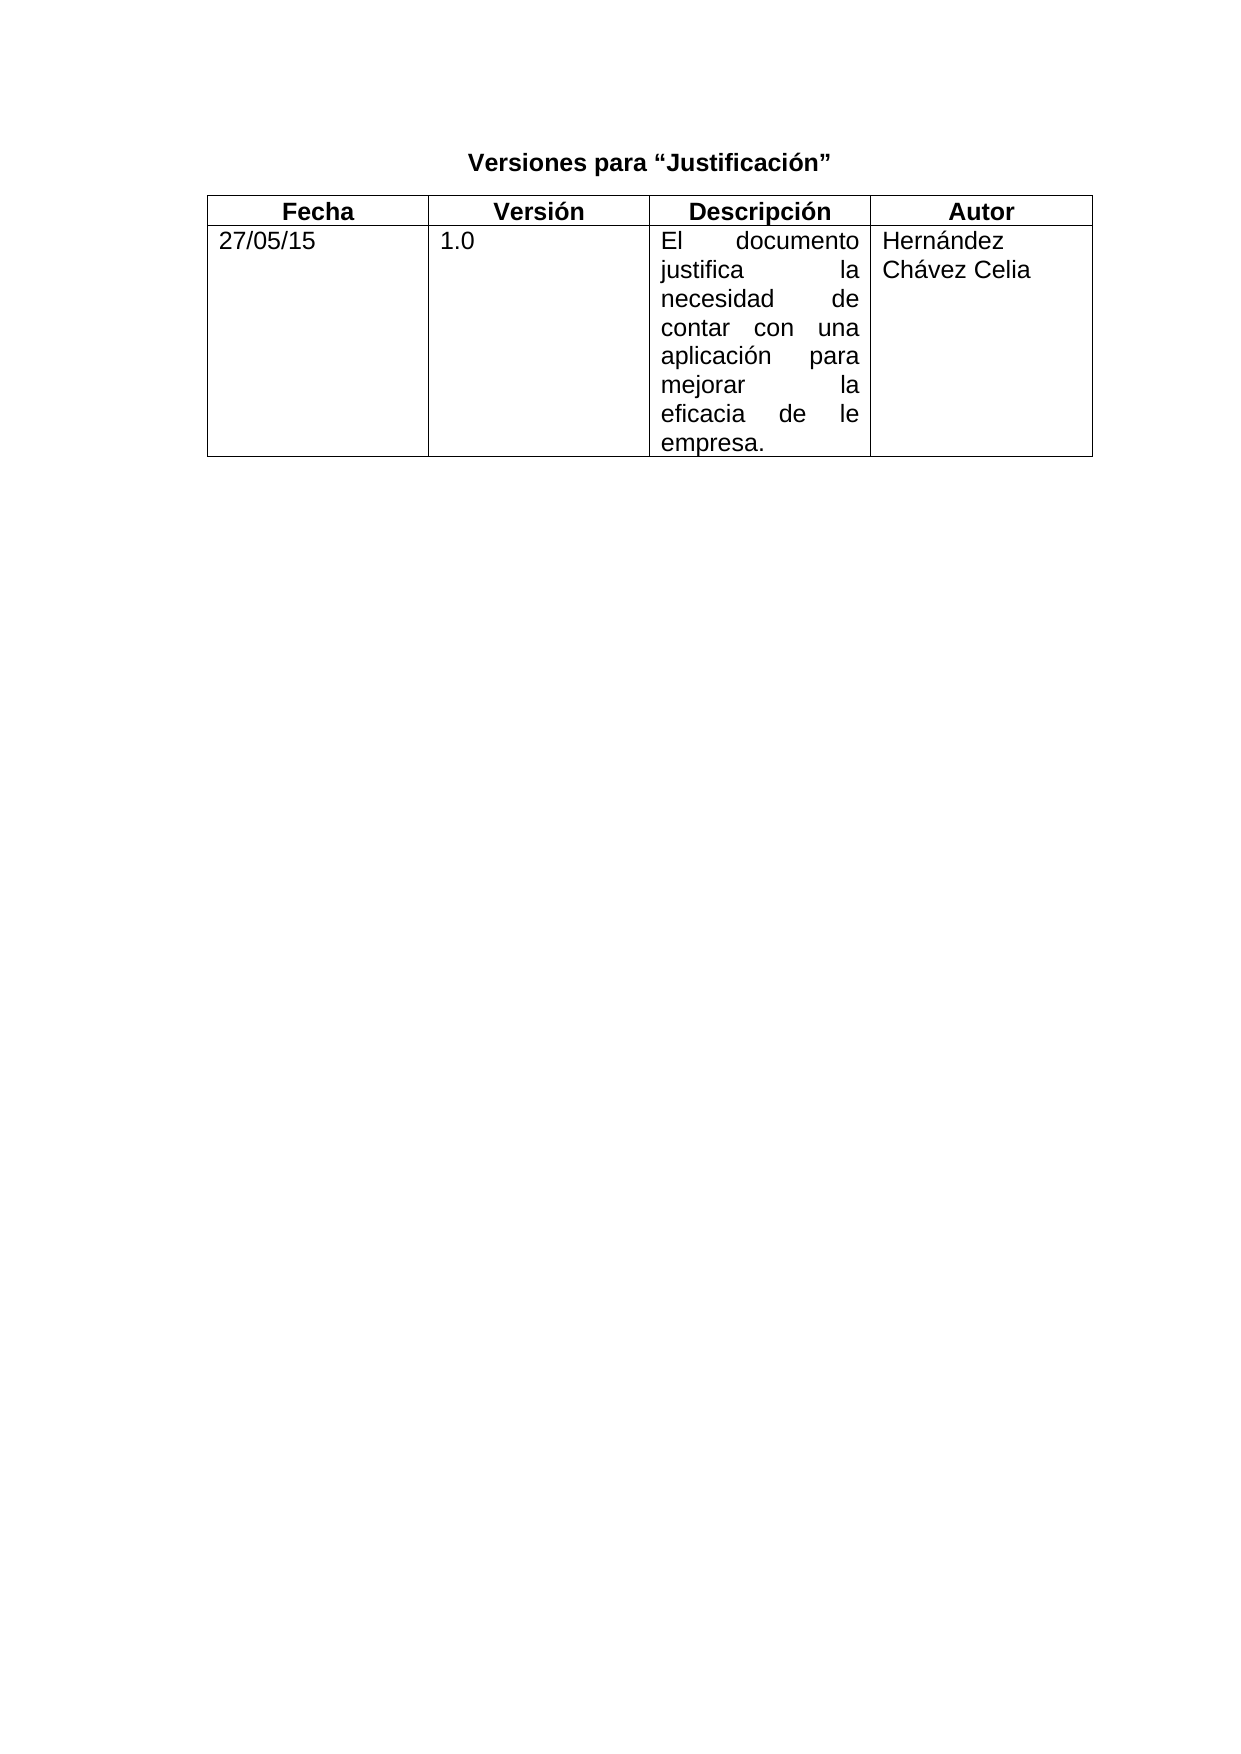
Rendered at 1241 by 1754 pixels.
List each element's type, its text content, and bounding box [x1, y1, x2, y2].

table_cell El documento justifica la necesidad de contar con una aplicación para mejorar la eficacia de le empresa. [650, 226, 870, 456]
table_header Versión [429, 196, 649, 225]
table_header Autor [871, 196, 1092, 225]
table_cell 27/05/15 [208, 226, 428, 456]
text Versiones para “Justificación” [207, 148, 1092, 176]
table_header Fecha [208, 196, 428, 225]
table_header Descripción [650, 196, 870, 225]
table_cell 1.0 [429, 226, 649, 456]
table_cell Hernández Chávez Celia [871, 226, 1092, 456]
